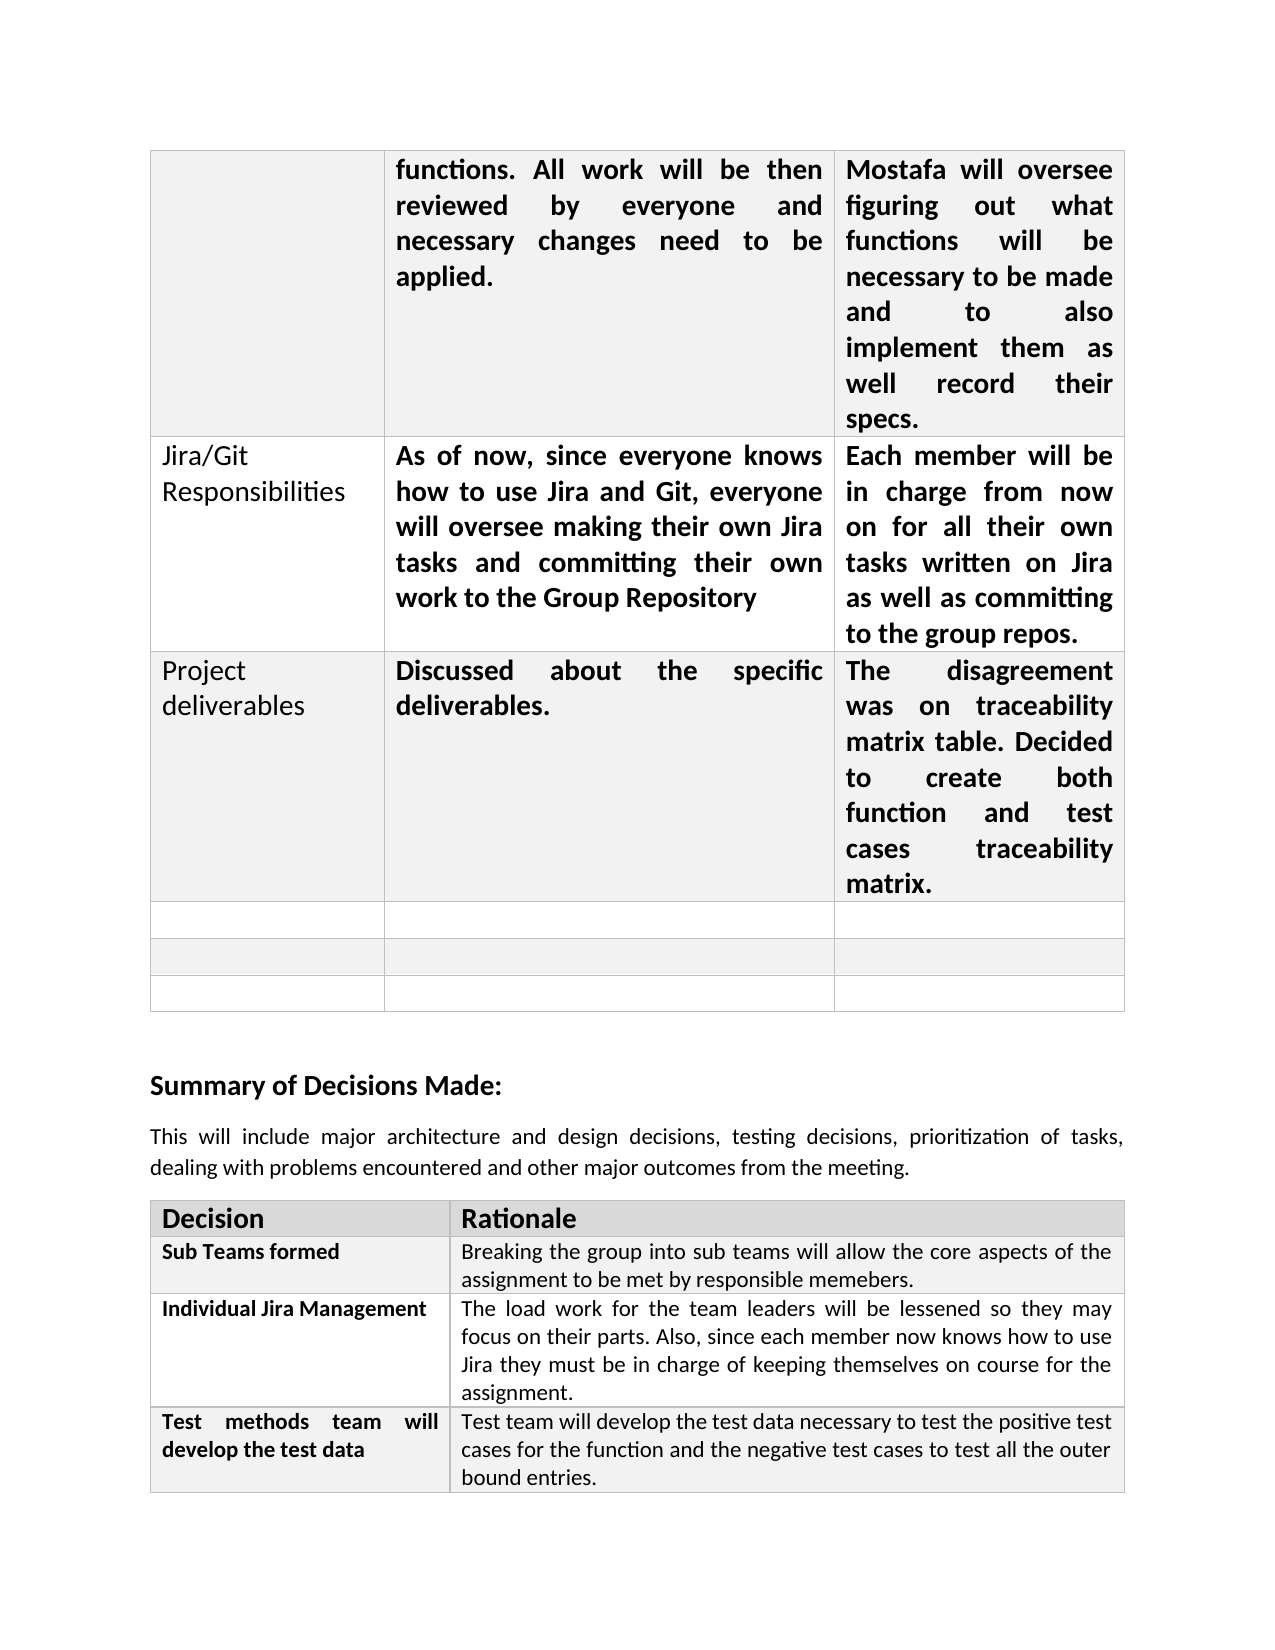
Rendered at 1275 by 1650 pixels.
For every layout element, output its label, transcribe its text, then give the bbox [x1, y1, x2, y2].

table_cell [151, 902, 384, 938]
table_cell [835, 976, 1124, 1011]
text This will include major architecture and design decisions, testing decisions, prioritization of tasks, dealing with problems encountered and other major outcomes from the meeting. [150, 1122, 1125, 1181]
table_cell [385, 151, 834, 436]
table_cell Test team will develop the test data necessary to test the positive test cases for the function and the negative test cases to test all the outer bound entries. [451, 1408, 1124, 1492]
table_header Rationale [451, 1201, 1124, 1236]
table_cell Test methods team will develop the test data [151, 1408, 449, 1492]
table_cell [835, 151, 1124, 436]
table_cell Project deliverables [151, 652, 384, 901]
table_cell Sub Teams formed [151, 1237, 449, 1293]
table_cell [385, 939, 834, 974]
table_cell [151, 976, 384, 1011]
table_cell Individual Jira Management [151, 1294, 449, 1406]
table_cell Breaking the group into sub teams will allow the core aspects of the assignment to be met by responsible memebers. [451, 1237, 1124, 1293]
table_cell As of now, since everyone knows how to use Jira and Git, everyone will oversee making their own Jira tasks and committing their own work to the Group Repository [385, 437, 834, 651]
table_cell [835, 939, 1124, 974]
table_cell [835, 902, 1124, 938]
table_cell The disagreement was on traceability matrix table. Decided to create both function and test cases traceability matrix. [835, 652, 1124, 901]
table_cell [385, 976, 834, 1011]
table_cell Each member will be in charge from now on for all their own tasks written on Jira as well as committing to the group repos. [835, 437, 1124, 651]
table_cell [151, 939, 384, 974]
table_cell Assigning Parts [151, 151, 384, 436]
table_cell The load work for the team leaders will be lessened so they may focus on their parts. Also, since each member now knows how to use Jira they must be in charge of keeping themselves on course for the assignment. [451, 1294, 1124, 1406]
text Summary of Decisions Made: [150, 1067, 1125, 1103]
table_cell Jira/Git Responsibilities [151, 437, 384, 651]
table_header Decision [151, 1201, 449, 1236]
table_cell Discussed about the specific deliverables. [385, 652, 834, 901]
table_cell [385, 902, 834, 938]
